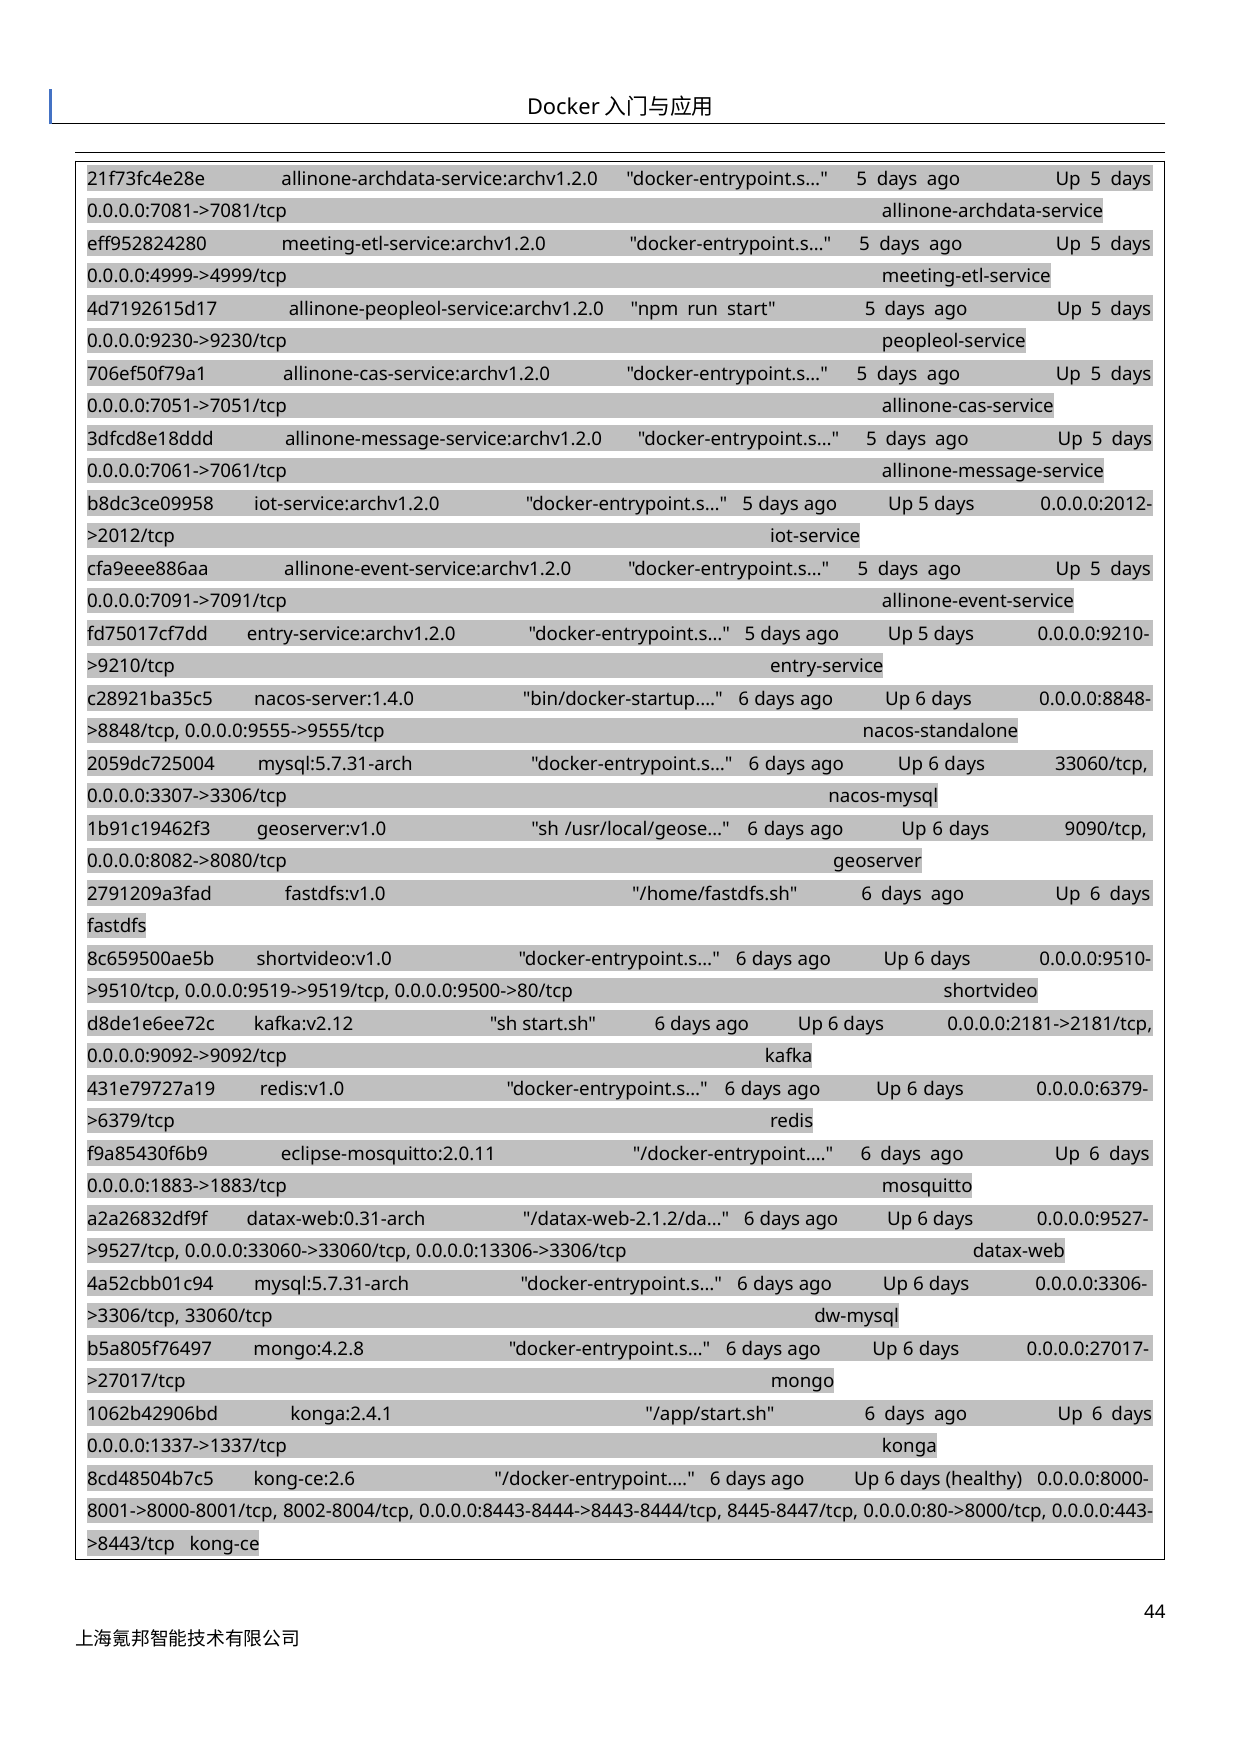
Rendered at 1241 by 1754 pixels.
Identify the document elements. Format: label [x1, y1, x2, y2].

table_header [76, 162, 1164, 1559]
